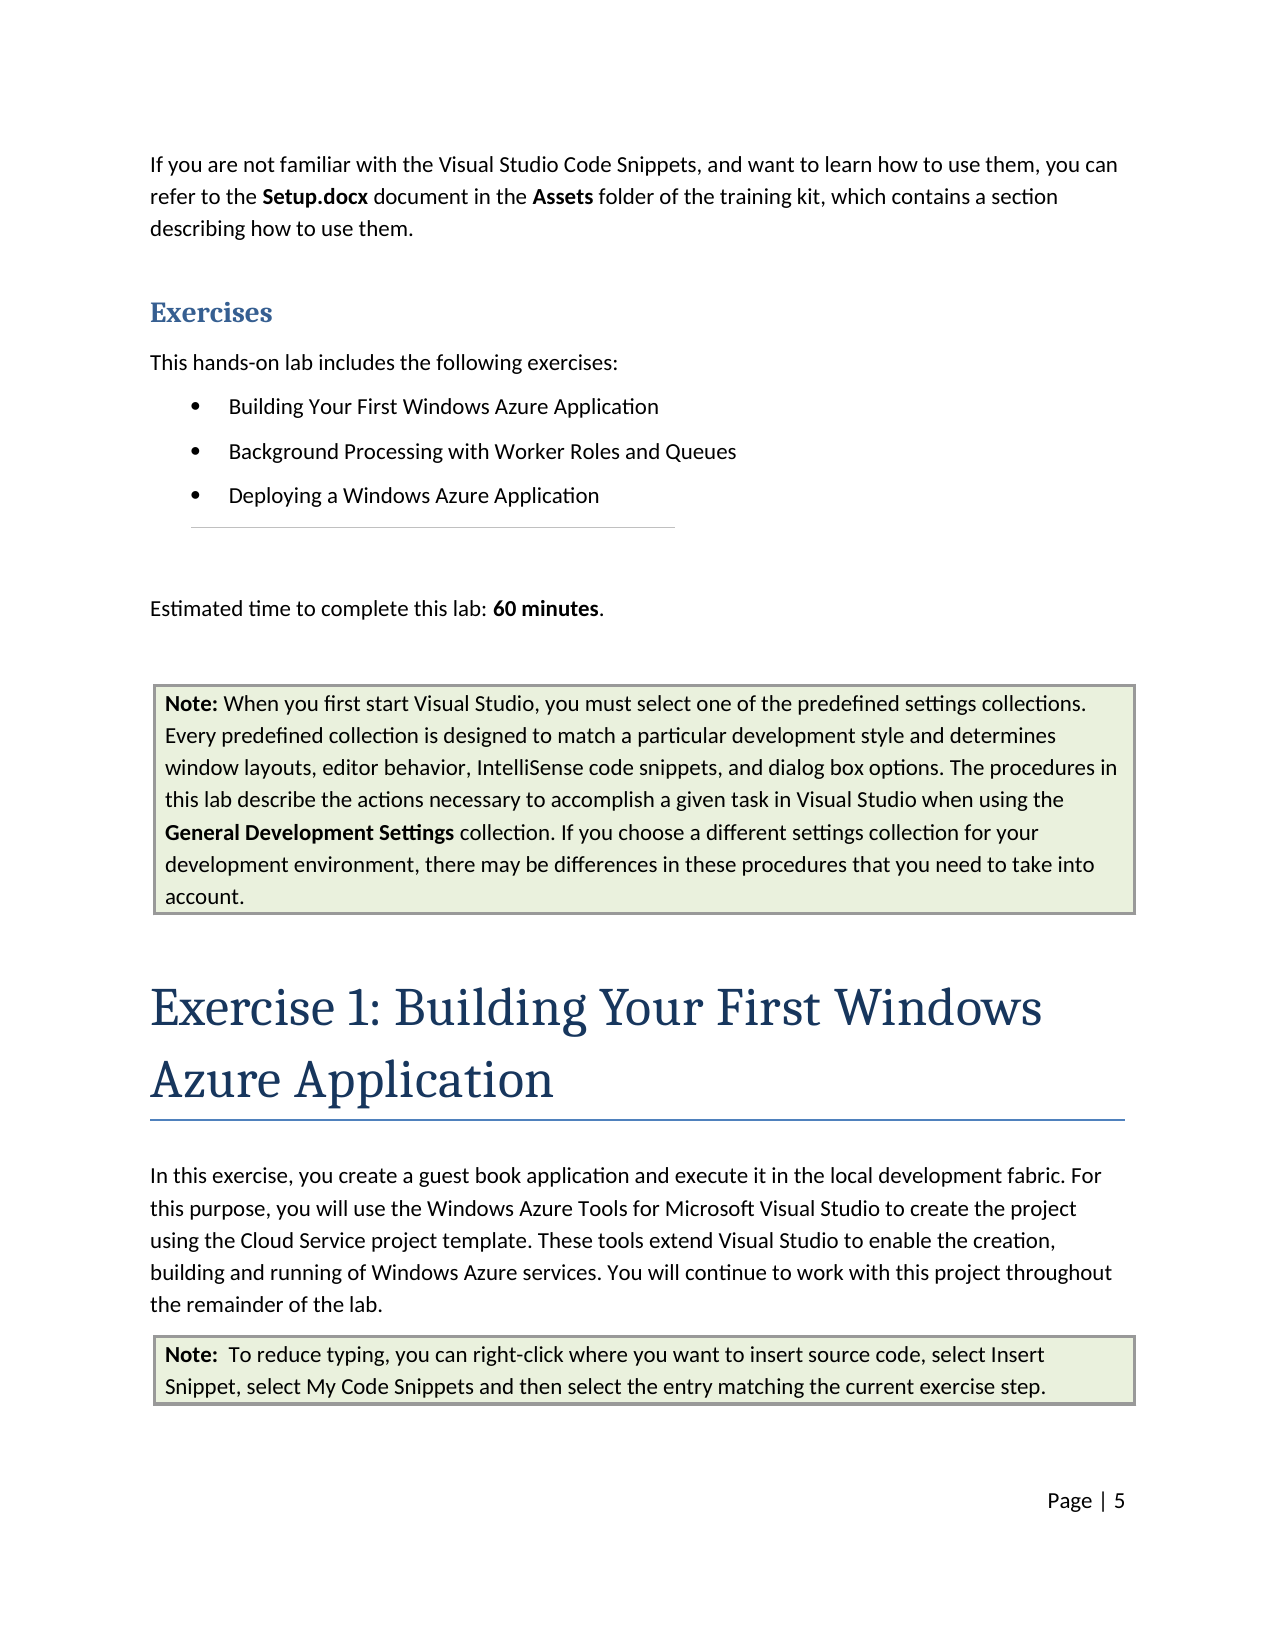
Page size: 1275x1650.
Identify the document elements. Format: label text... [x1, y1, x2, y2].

text Estimated time to complete this lab: 60 minutes. [150, 594, 1125, 622]
list Building Your First Windows Azure Application [191, 392, 1125, 420]
subtitle Exercises [150, 297, 1125, 330]
list Background Processing with Worker Roles and Queues [191, 437, 1125, 465]
text In this exercise, you create a guest book application and execute it in the local development fabric. For this purpose, you will use the Windows Azure Tools for Microsoft Visual Studio to create the project using the Cloud Service project template. These tools extend Visual Studio to enable the creation, building and running of Windows Azure services. You will continue to work with this project throughout the remainder of the lab. [150, 1162, 1125, 1318]
list Deploying a Windows Azure Application [191, 482, 1125, 510]
text This hands-on lab includes the following exercises: [150, 348, 1125, 376]
text Note: To reduce typing, you can right-click where you want to insert source code, select Insert Snippet, select My Code Snippets and then select the entry matching the current exercise step. [156, 1338, 1133, 1402]
text Note: When you first start Visual Studio, you must select one of the predefined settings collections. Every predefined collection is designed to match a particular development style and determines window layouts, editor behavior, IntelliSense code snippets, and dialog box options. The procedures in this lab describe the actions necessary to accomplish a given task in Visual Studio when using the General Development Settings collection. If you choose a different settings collection for your development environment, there may be differences in these procedures that you need to take into account. [156, 687, 1133, 912]
text If you are not familiar with the Visual Studio Code Snippets, and want to learn how to use them, you can refer to the Setup.docx document in the Assets folder of the training kit, which contains a section describing how to use them. [150, 150, 1125, 242]
